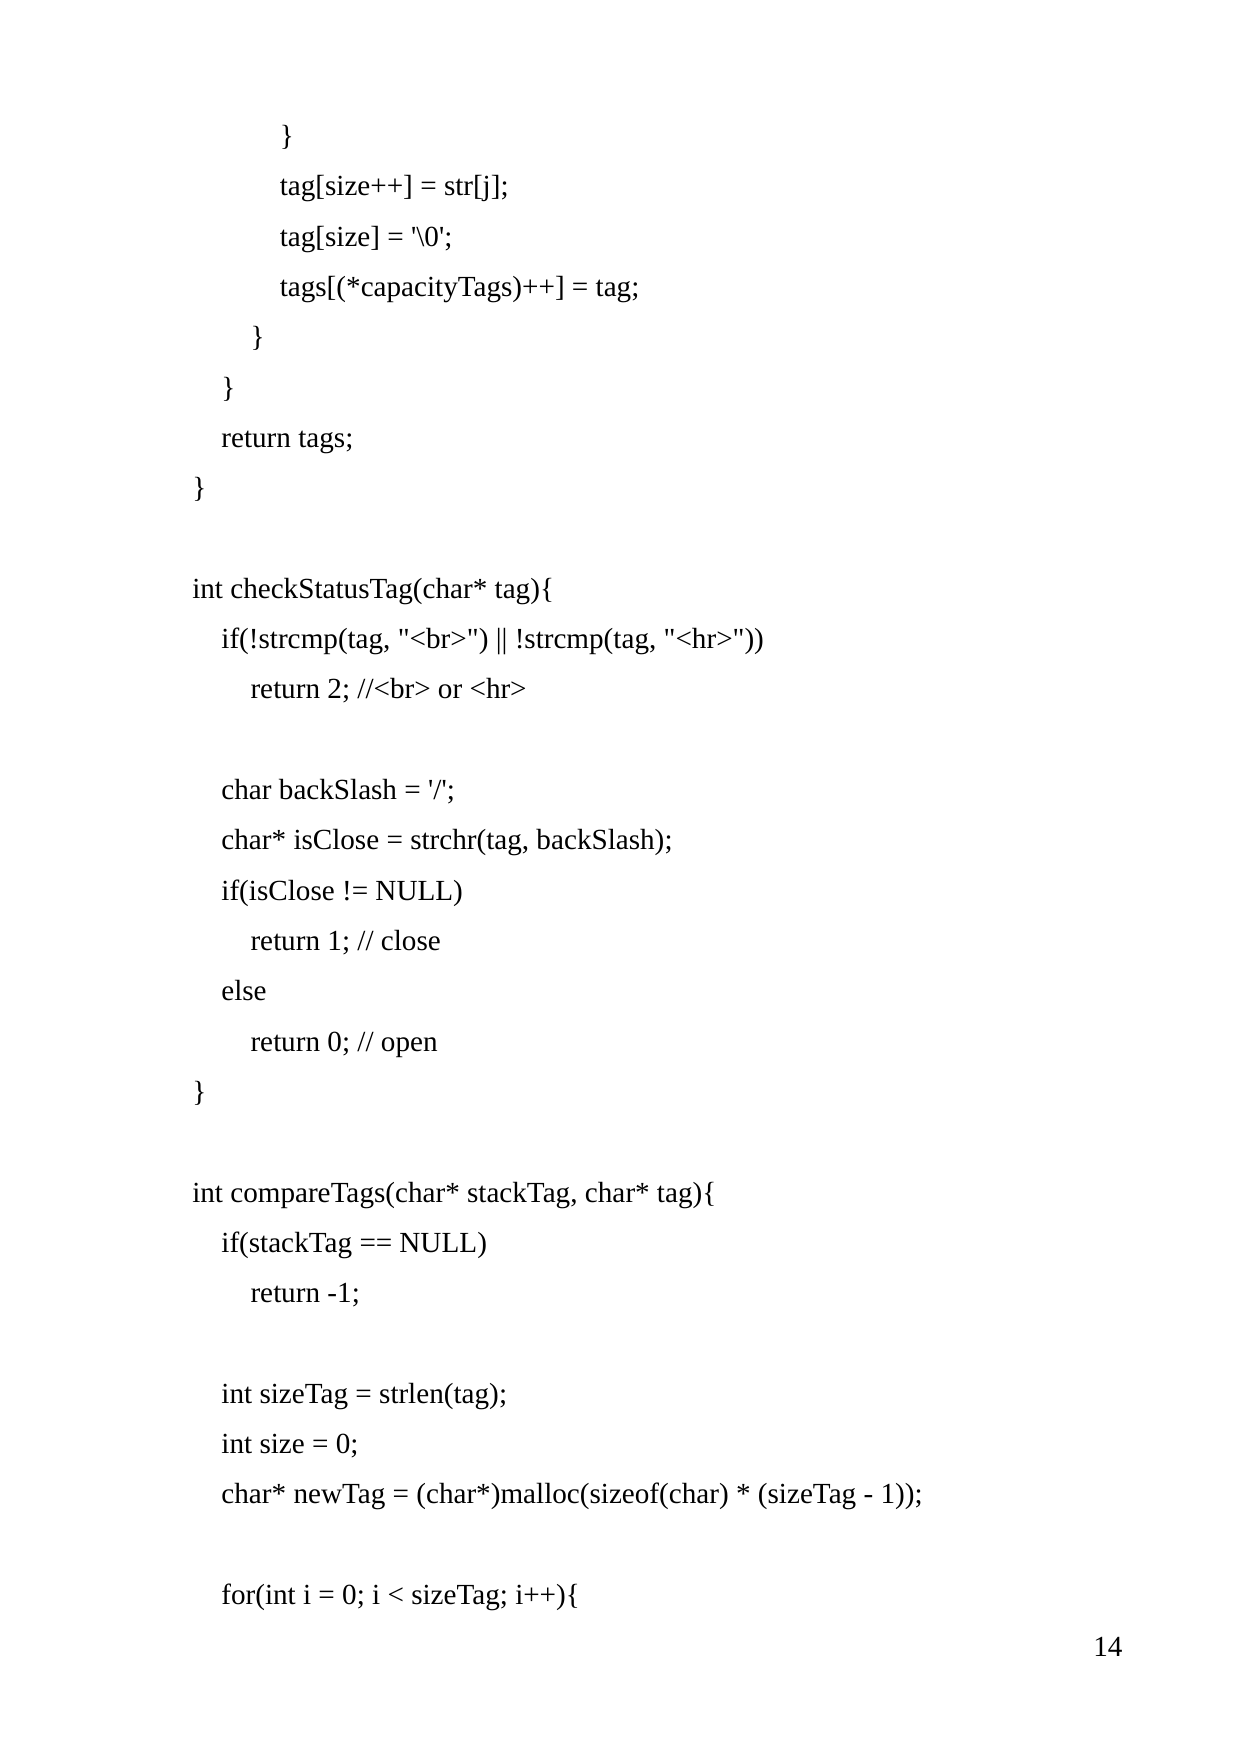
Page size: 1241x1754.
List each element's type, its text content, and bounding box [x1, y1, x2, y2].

text return 0; // open [118, 1024, 1122, 1057]
text char* isClose = strchr(tag, backSlash); [118, 822, 1122, 856]
text } [118, 118, 1122, 152]
text else [118, 973, 1122, 1007]
text int compareTags(char* stackTag, char* tag){ [118, 1175, 1122, 1208]
text } [118, 370, 1122, 403]
text if(isClose != NULL) [118, 873, 1122, 906]
text if(!strcmp(tag, "<br>") || !strcmp(tag, "<hr>")) [118, 621, 1122, 655]
text char backSlash = '/'; [118, 772, 1122, 806]
text } [118, 470, 1122, 504]
text tag[size++] = str[j]; [118, 168, 1122, 202]
text } [118, 1074, 1122, 1108]
text int size = 0; [118, 1426, 1122, 1460]
text int checkStatusTag(char* tag){ [118, 571, 1122, 604]
text tag[size] = '\0'; [118, 219, 1122, 252]
text int sizeTag = strlen(tag); [118, 1376, 1122, 1409]
text if(stackTag == NULL) [118, 1225, 1122, 1258]
text for(int i = 0; i < sizeTag; i++){ [118, 1577, 1122, 1611]
text char* newTag = (char*)malloc(sizeof(char) * (sizeTag - 1)); [118, 1477, 1122, 1510]
text return 2; //<br> or <hr> [118, 672, 1122, 705]
text return tags; [118, 420, 1122, 453]
text tags[(*capacityTags)++] = tag; [118, 269, 1122, 303]
text return -1; [118, 1275, 1122, 1309]
text return 1; // close [118, 923, 1122, 957]
text } [118, 319, 1122, 353]
